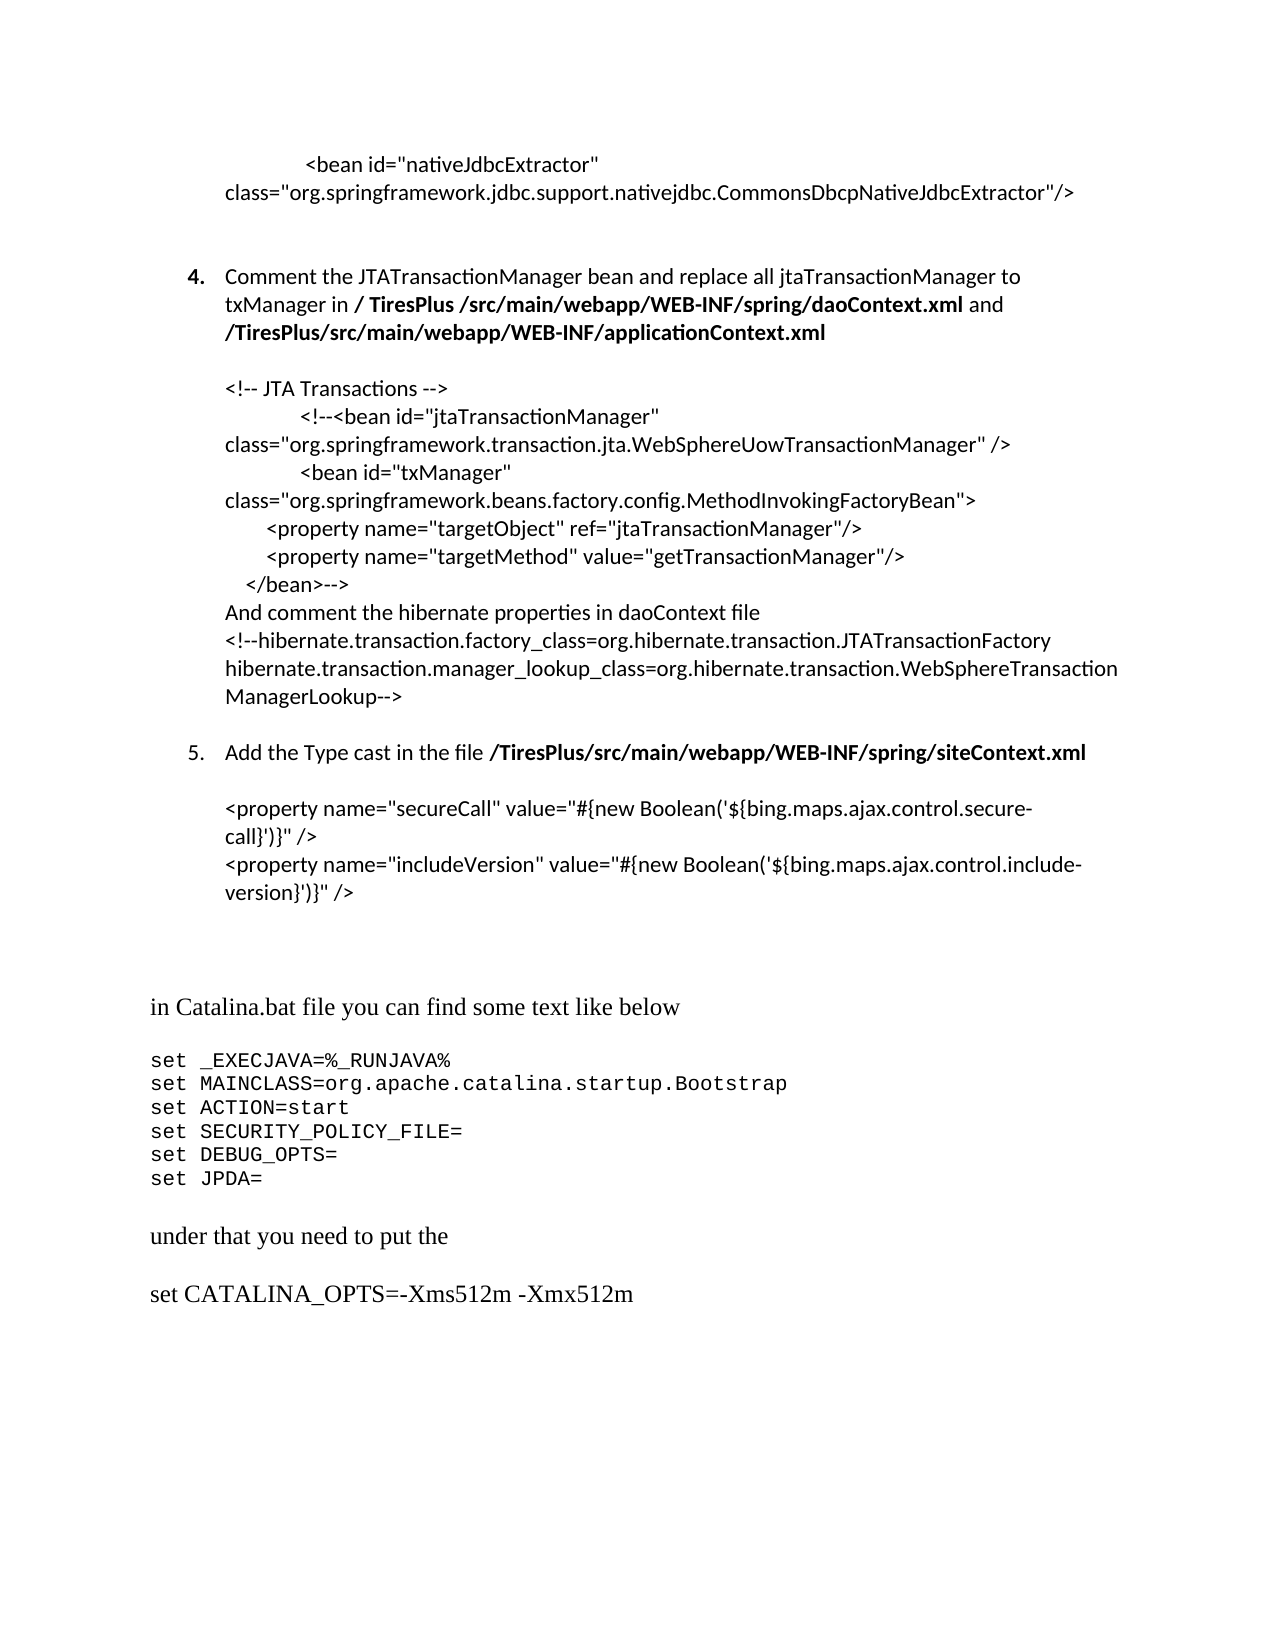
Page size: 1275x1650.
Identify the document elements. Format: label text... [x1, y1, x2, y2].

list <property name="secureCall" value="#{new Boolean('${bing.maps.ajax.control.secure-call}')}" /> [225, 794, 1125, 851]
text <bean id="nativeJdbcExtractor" class="org.springframework.jdbc.support.nativejdbc.CommonsDbcpNativeJdbcExtractor"/> [225, 150, 1125, 206]
text set SECURITY_POLICY_FILE= [150, 1121, 1125, 1144]
list </bean>--> [225, 570, 1125, 598]
list hibernate.transaction.manager_lookup_class=org.hibernate.transaction.WebSphereTransactionManagerLookup--> [225, 654, 1125, 710]
text set _EXECJAVA=%_RUNJAVA% [150, 1050, 1125, 1073]
text set CATALINA_OPTS=-Xms512m -Xmx512m [150, 1279, 1125, 1307]
text set DEBUG_OPTS= [150, 1144, 1125, 1168]
list And comment the hibernate properties in daoContext file [225, 598, 1125, 626]
list <property name="includeVersion" value="#{new Boolean('${bing.maps.ajax.control.include-version}')}" /> [225, 851, 1125, 907]
list <!-- JTA Transactions --> [225, 374, 1125, 402]
text set ACTION=start [150, 1097, 1125, 1121]
text set MAINCLASS=org.apache.catalina.startup.Bootstrap [150, 1073, 1125, 1097]
list Comment the JTATransactionManager bean and replace all jtaTransactionManager to txManager in / TiresPlus /src/main/webapp/WEB-INF/spring/daoContext.xml and /TiresPlus/src/main/webapp/WEB-INF/applicationContext.xml [187, 262, 1125, 346]
list <property name="targetMethod" value="getTransactionManager"/> [225, 542, 1125, 570]
list <property name="targetObject" ref="jtaTransactionManager"/> [225, 514, 1125, 542]
list <!--<bean id="jtaTransactionManager" class="org.springframework.transaction.jta.WebSphereUowTransactionManager" /> [225, 402, 1125, 458]
text under that you need to put the [150, 1221, 1125, 1249]
list <bean id="txManager" class="org.springframework.beans.factory.config.MethodInvokingFactoryBean"> [225, 458, 1125, 514]
text in Catalina.bat file you can find some text like below [150, 992, 1125, 1021]
text set JPDA= [150, 1168, 1125, 1192]
list <!--hibernate.transaction.factory_class=org.hibernate.transaction.JTATransactionFactory [225, 626, 1125, 654]
list Add the Type cast in the file /TiresPlus/src/main/webapp/WEB-INF/spring/siteContext.xml [187, 738, 1125, 766]
